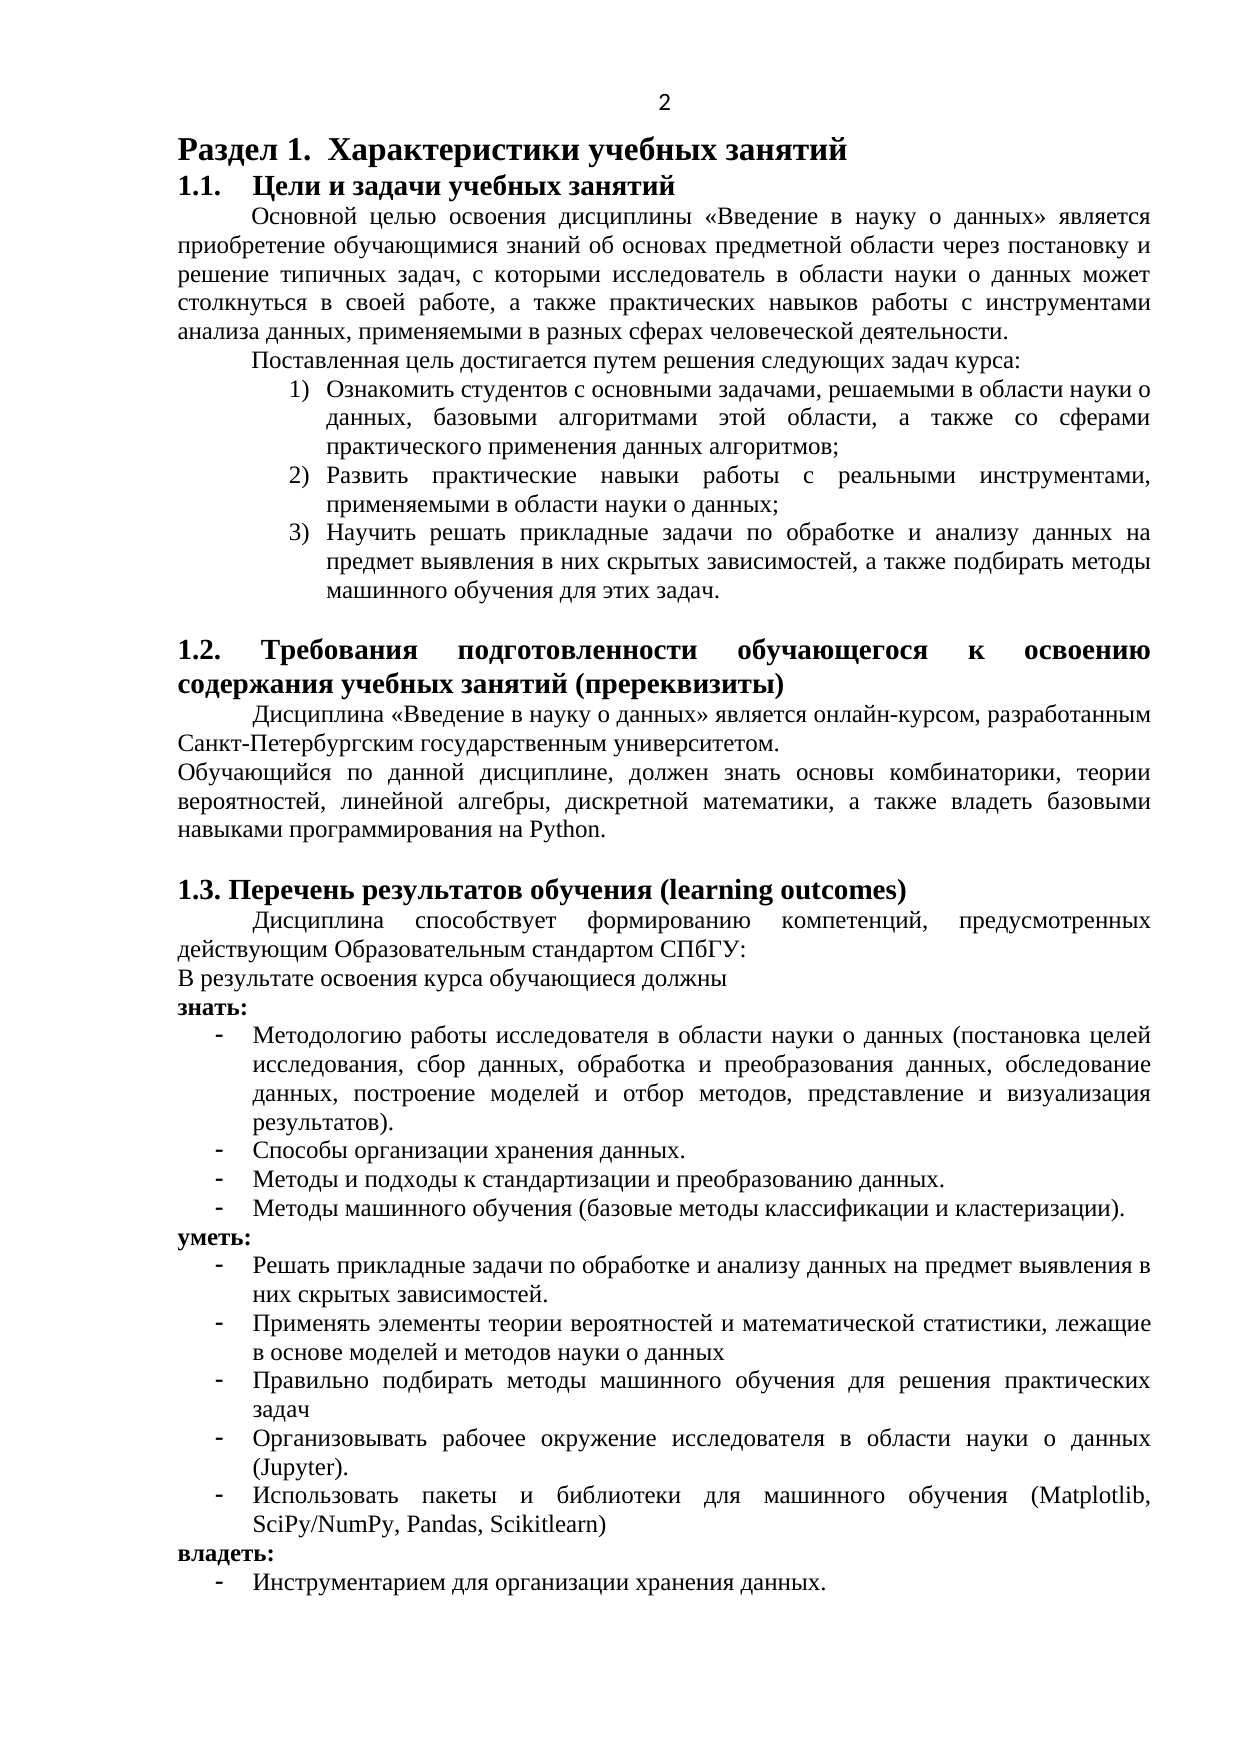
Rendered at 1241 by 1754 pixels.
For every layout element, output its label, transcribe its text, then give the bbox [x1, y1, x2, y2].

list Решать прикладные задачи по обработке и анализу данных на предмет выявления в них скрытых зависимостей. [215, 1251, 1152, 1308]
list Развить практические навыки работы с реальными инструментами, применяемыми в области науки о данных; [288, 460, 1152, 517]
list Методы машинного обучения (базовые методы классификации и кластеризации). [215, 1193, 1152, 1222]
list Методологию работы исследователя в области науки о данных (постановка целей исследования, сбор данных, обработка и преобразования данных, обследование данных, построение моделей и отбор методов, представление и визуализация результатов). [215, 1021, 1152, 1136]
text владеть: [177, 1538, 1152, 1567]
list Правильно подбирать методы машинного обучения для решения практических задач [215, 1366, 1152, 1423]
text В результате освоения курса обучающиеся должны [177, 963, 1152, 992]
list Инструментарием для организации хранения данных. [215, 1567, 1152, 1596]
text 1.1. Цели и задачи учебных занятий [177, 168, 1152, 201]
text Обучающийся по данной дисциплине, должен знать основы комбинаторики, теории вероятностей, линейной алгебры, дискретной математики, а также владеть базовыми навыками программирования на Python. [177, 757, 1152, 843]
list Методы и подходы к стандартизации и преобразованию данных. [215, 1164, 1152, 1193]
list Применять элементы теории вероятностей и математической статистики, лежащие в основе моделей и методов науки о данных [215, 1308, 1152, 1366]
list Ознакомить студентов с основными задачами, решаемыми в области науки о данных, базовыми алгоритмами этой области, а также со сферами практического применения данных алгоритмов; [288, 374, 1152, 460]
text Поставленная цель достигается путем решения следующих задач курса: [177, 345, 1152, 374]
text 1.2. Требования подготовленности обучающегося к освоению содержания учебных занятий (пререквизиты) [177, 632, 1152, 699]
list Научить решать прикладные задачи по обработке и анализу данных на предмет выявления в них скрытых зависимостей, а также подбирать методы машинного обучения для этих задач. [288, 517, 1152, 604]
text Раздел 1. Характеристики учебных занятий [177, 129, 1152, 168]
text уметь: [177, 1222, 1152, 1251]
text Дисциплина «Введение в науку о данных» является онлайн-курсом, разработанным Санкт-Петербургским государственным университетом. [177, 699, 1152, 757]
list Способы организации хранения данных. [215, 1136, 1152, 1164]
text знать: [177, 992, 1152, 1021]
list Организовывать рабочее окружение исследователя в области науки о данных (Jupyter). [215, 1423, 1152, 1481]
text 1.3. Перечень результатов обучения (learning outcomes) [177, 872, 1152, 906]
text Дисциплина способствует формированию компетенций, предусмотренных действующим Образовательным стандартом СПбГУ: [177, 906, 1152, 963]
text Основной целью освоения дисциплины «Введение в науку о данных» является приобретение обучающимися знаний об основах предметной области через постановку и решение типичных задач, с которыми исследователь в области науки о данных может столкнуться в своей работе, а также практических навыков работы с инструментами анализа данных, применяемыми в разных сферах человеческой деятельности. [177, 201, 1152, 345]
list Использовать пакеты и библиотеки для машинного обучения (Matplotlib, SciPy/NumPy, Pandas, Scikitlearn) [215, 1481, 1152, 1538]
